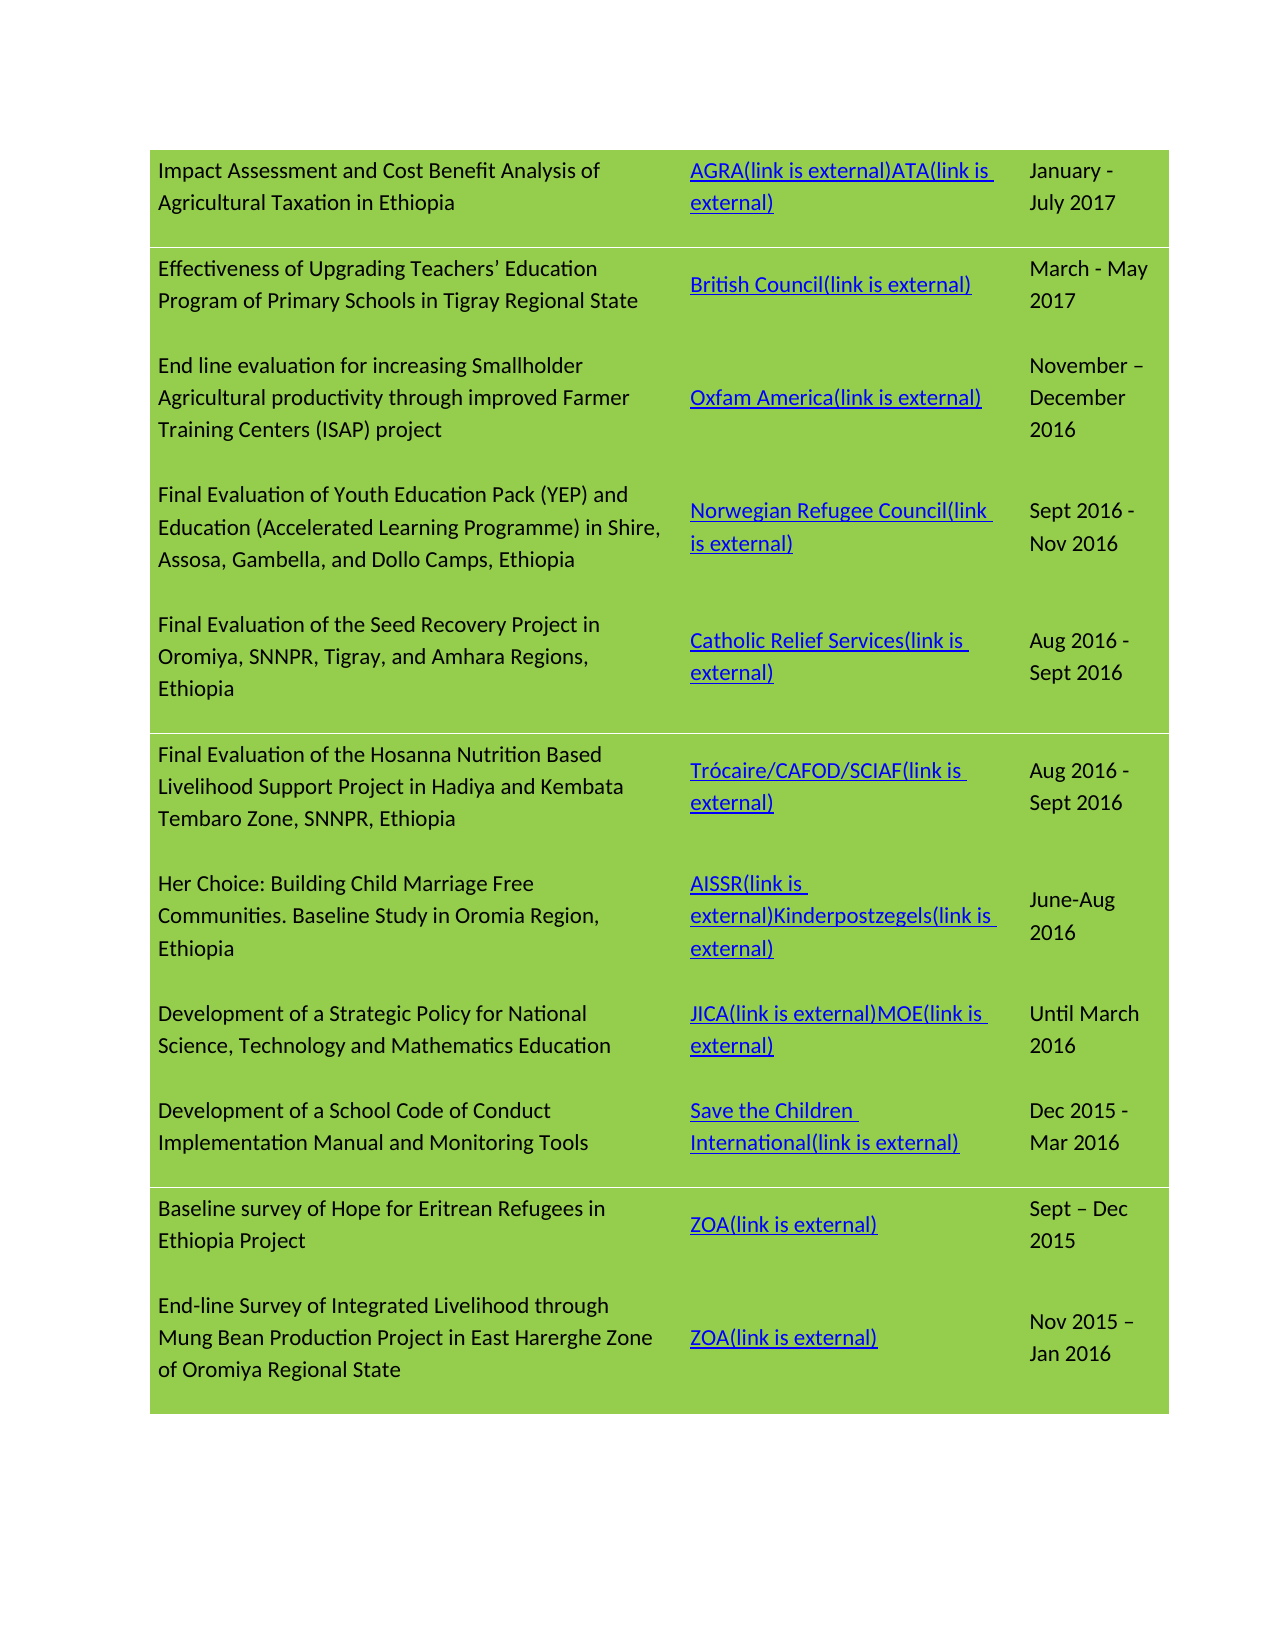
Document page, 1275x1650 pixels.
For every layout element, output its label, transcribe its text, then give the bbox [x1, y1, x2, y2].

table_cell ZOA(link is external) [682, 1188, 1022, 1285]
table_cell Development of a Strategic Policy for National Science, Technology and Mathematics Education [150, 993, 682, 1090]
table_cell January - July 2017 [1022, 150, 1169, 247]
table_cell AGRA(link is external)ATA(link is external) [682, 150, 1022, 247]
table_cell Baseline survey of Hope for Eritrean Refugees in Ethiopia Project [150, 1188, 682, 1285]
table_cell End line evaluation for increasing Smallholder Agricultural productivity through improved Farmer Training Centers (ISAP) project [150, 345, 682, 474]
table_cell Sept – Dec 2015 [1022, 1188, 1169, 1285]
table_cell Development of a School Code of Conduct Implementation Manual and Monitoring Tools [150, 1090, 682, 1187]
table_cell Nov 2015 – Jan 2016 [1022, 1285, 1169, 1414]
table_cell Norwegian Refugee Council(link is external) [682, 474, 1022, 604]
table_cell November – December 2016 [1022, 345, 1169, 474]
table_cell End-line Survey of Integrated Livelihood through Mung Bean Production Project in East Harerghe Zone of Oromiya Regional State [150, 1285, 682, 1414]
table_cell Catholic Relief Services(link is external) [682, 604, 1022, 733]
table_cell AISSR(link is external)Kinderpostzegels(link is external) [682, 863, 1022, 993]
table_cell Her Choice: Building Child Marriage Free Communities. Baseline Study in Oromia Region, Ethiopia [150, 863, 682, 993]
table_cell Final Evaluation of Youth Education Pack (YEP) and Education (Accelerated Learning Programme) in Shire, Assosa, Gambella, and Dollo Camps, Ethiopia [150, 474, 682, 604]
table_cell Aug 2016 - Sept 2016 [1022, 734, 1169, 863]
table_cell Aug 2016 - Sept 2016 [1022, 604, 1169, 733]
table_cell Sept 2016 - Nov 2016 [1022, 474, 1169, 604]
table_cell ZOA(link is external) [682, 1285, 1022, 1414]
table_cell Oxfam America(link is external) [682, 345, 1022, 474]
table_cell Save the Children International(link is external) [682, 1090, 1022, 1187]
table_cell Effectiveness of Upgrading Teachers’ Education Program of Primary Schools in Tigray Regional State [150, 248, 682, 345]
table_cell June-Aug 2016 [1022, 863, 1169, 993]
table_cell March - May 2017 [1022, 248, 1169, 345]
table_cell Until March 2016 [1022, 993, 1169, 1090]
table_cell Trócaire/CAFOD/SCIAF(link is external) [682, 734, 1022, 863]
table_cell Impact Assessment and Cost Benefit Analysis of Agricultural Taxation in Ethiopia [150, 150, 682, 247]
table_cell Final Evaluation of the Seed Recovery Project in Oromiya, SNNPR, Tigray, and Amhara Regions, Ethiopia [150, 604, 682, 733]
table_cell British Council(link is external) [682, 248, 1022, 345]
table_cell JICA(link is external)MOE(link is external) [682, 993, 1022, 1090]
table_cell Dec 2015 - Mar 2016 [1022, 1090, 1169, 1187]
table_cell Final Evaluation of the Hosanna Nutrition Based Livelihood Support Project in Hadiya and Kembata Tembaro Zone, SNNPR, Ethiopia [150, 734, 682, 863]
